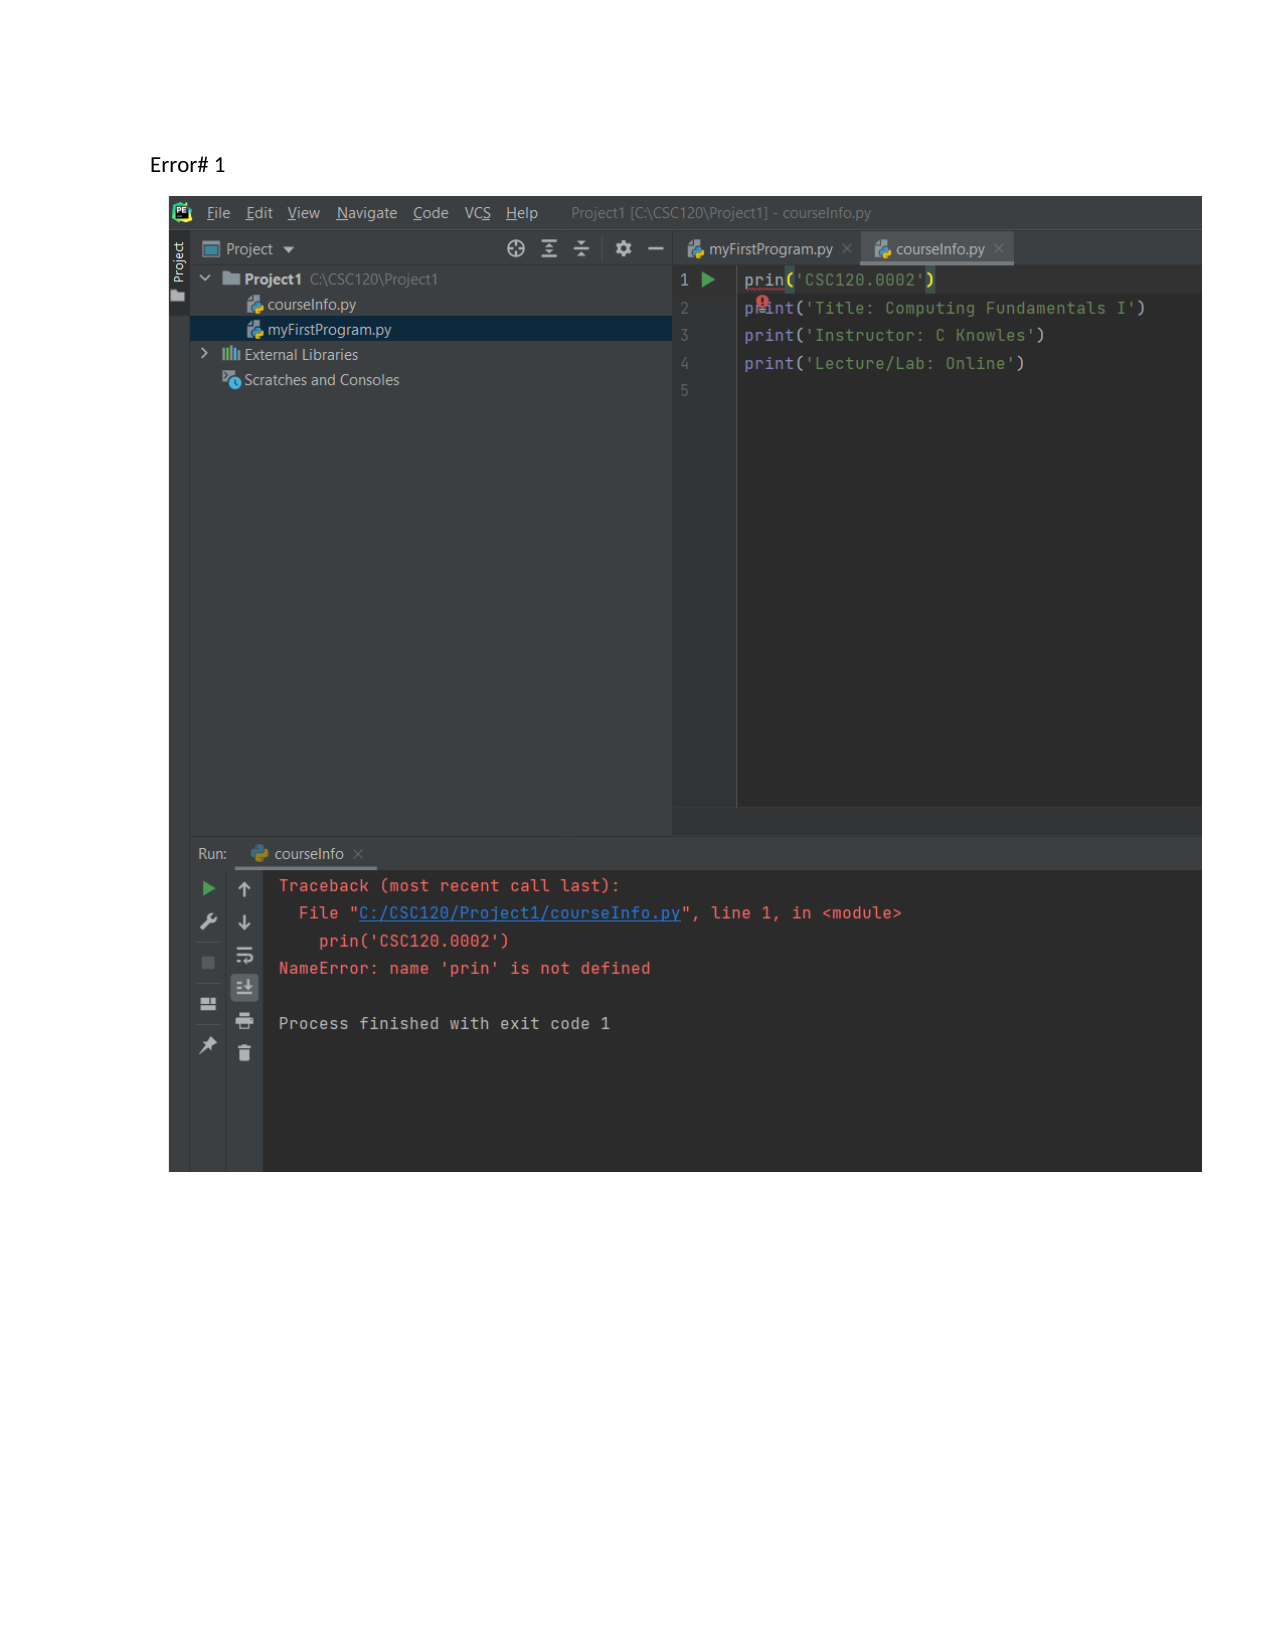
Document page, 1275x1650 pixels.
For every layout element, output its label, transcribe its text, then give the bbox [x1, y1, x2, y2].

text Error# 1 [150, 150, 1125, 178]
